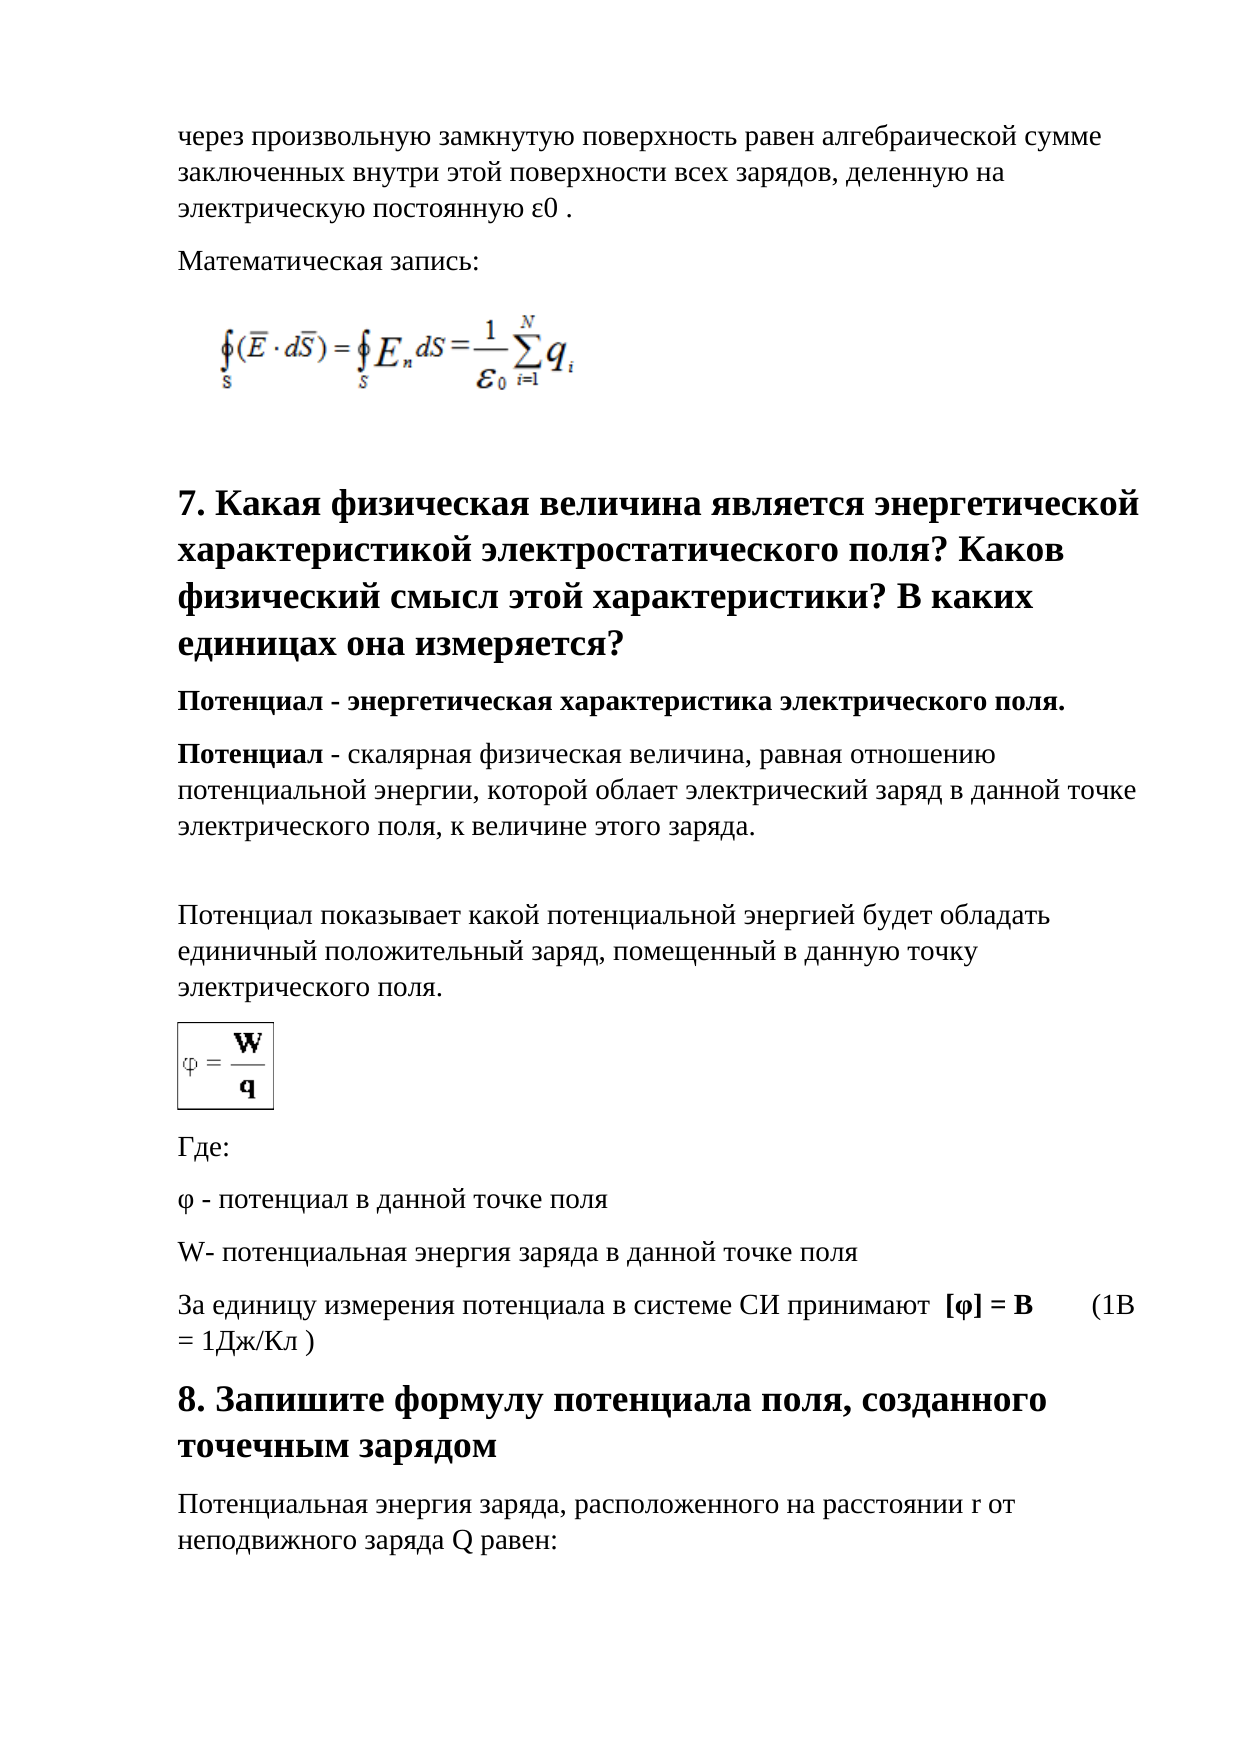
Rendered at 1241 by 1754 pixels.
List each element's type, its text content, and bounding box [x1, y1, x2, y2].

text Потенциал показывает какой потенциальной энергией будет обладать единичный положительный заряд, помещенный в данную точку электрического поля. [177, 861, 1152, 1003]
text φ - потенциал в данной точке поля [177, 1181, 1152, 1215]
picture [177, 1022, 274, 1110]
text Потенциал - скалярная физическая величина, равная отношению потенциальной энергии, которой облает электрический заряд в данной точке электрического поля, к величине этого заряда. [177, 736, 1152, 842]
text Потенциал - энергетическая характеристика электрического поля. [177, 683, 1152, 717]
text За единицу измерения потенциала в системе СИ принимают [φ] = В (1В = 1Дж/Кл ) [177, 1287, 1152, 1357]
text 8. Запишите формулу потенциала поля, созданного точечным зарядом [177, 1376, 1152, 1466]
picture [177, 296, 596, 409]
text Где: [177, 1129, 1152, 1162]
text W- потенциальная энергия заряда в данной точке поля [177, 1234, 1152, 1268]
text 7. Какая физическая величина является энергетической характеристикой электростатического поля? Каков физический смысл этой характеристики? В каких единицах она измеряется? [177, 480, 1152, 663]
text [177, 118, 1152, 224]
text Математическая запись: [177, 243, 1152, 277]
text Потенциальная энергия заряда, расположенного на расстоянии r от неподвижного заряда Q равен: [177, 1486, 1152, 1556]
